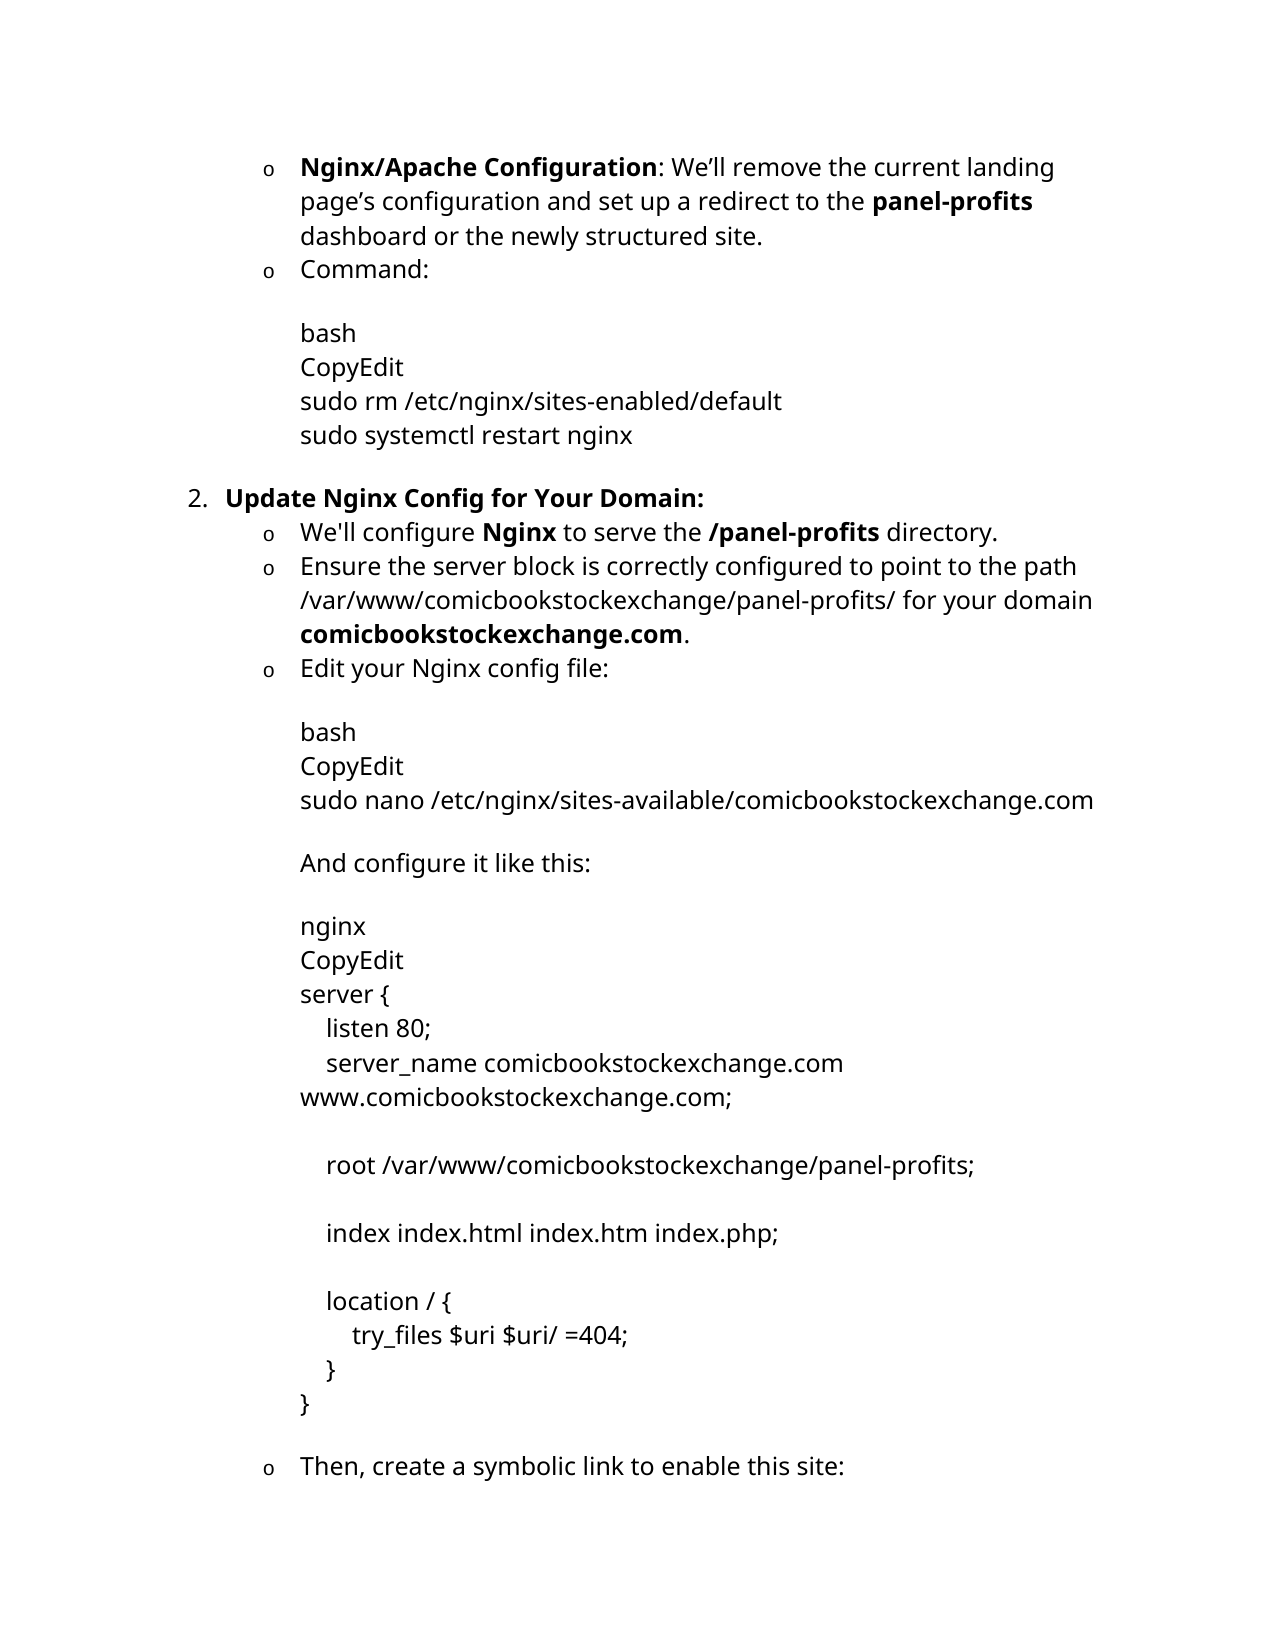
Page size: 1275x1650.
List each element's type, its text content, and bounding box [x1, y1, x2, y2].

text CopyEdit [300, 943, 1125, 977]
text try_files $uri $uri/ =404; [300, 1318, 1125, 1352]
list Ensure the server block is correctly configured to point to the path /var/www/comicbookstockexchange/panel-profits/ for your domain comicbookstockexchange.com. [262, 549, 1125, 651]
text root /var/www/comicbookstockexchange/panel-profits; [300, 1147, 1125, 1181]
text index index.html index.htm index.php; [300, 1216, 1125, 1249]
text sudo systemctl restart nginx [300, 418, 1125, 452]
list Edit your Nginx config file: [262, 651, 1125, 685]
text nginx [300, 909, 1125, 943]
text location / { [300, 1284, 1125, 1318]
list Command: [262, 252, 1125, 286]
text } [300, 1352, 1125, 1386]
list Update Nginx Config for Your Domain: [187, 481, 1125, 515]
text CopyEdit [300, 349, 1125, 383]
text And configure it like this: [300, 846, 1125, 880]
text server_name comicbookstockexchange.com www.comicbookstockexchange.com; [300, 1045, 1125, 1113]
text bash [300, 714, 1125, 748]
text sudo rm /etc/nginx/sites-enabled/default [300, 383, 1125, 418]
text } [300, 1386, 1125, 1420]
text listen 80; [300, 1011, 1125, 1045]
text server { [300, 977, 1125, 1011]
list Then, create a symbolic link to enable this site: [262, 1449, 1125, 1483]
list We'll configure Nginx to serve the /panel-profits directory. [262, 515, 1125, 549]
text bash [300, 315, 1125, 349]
text CopyEdit [300, 748, 1125, 782]
text sudo nano /etc/nginx/sites-available/comicbookstockexchange.com [300, 782, 1125, 817]
list Nginx/Apache Configuration: We’ll remove the current landing page’s configuration and set up a redirect to the panel-profits dashboard or the newly structured site. [262, 150, 1125, 252]
